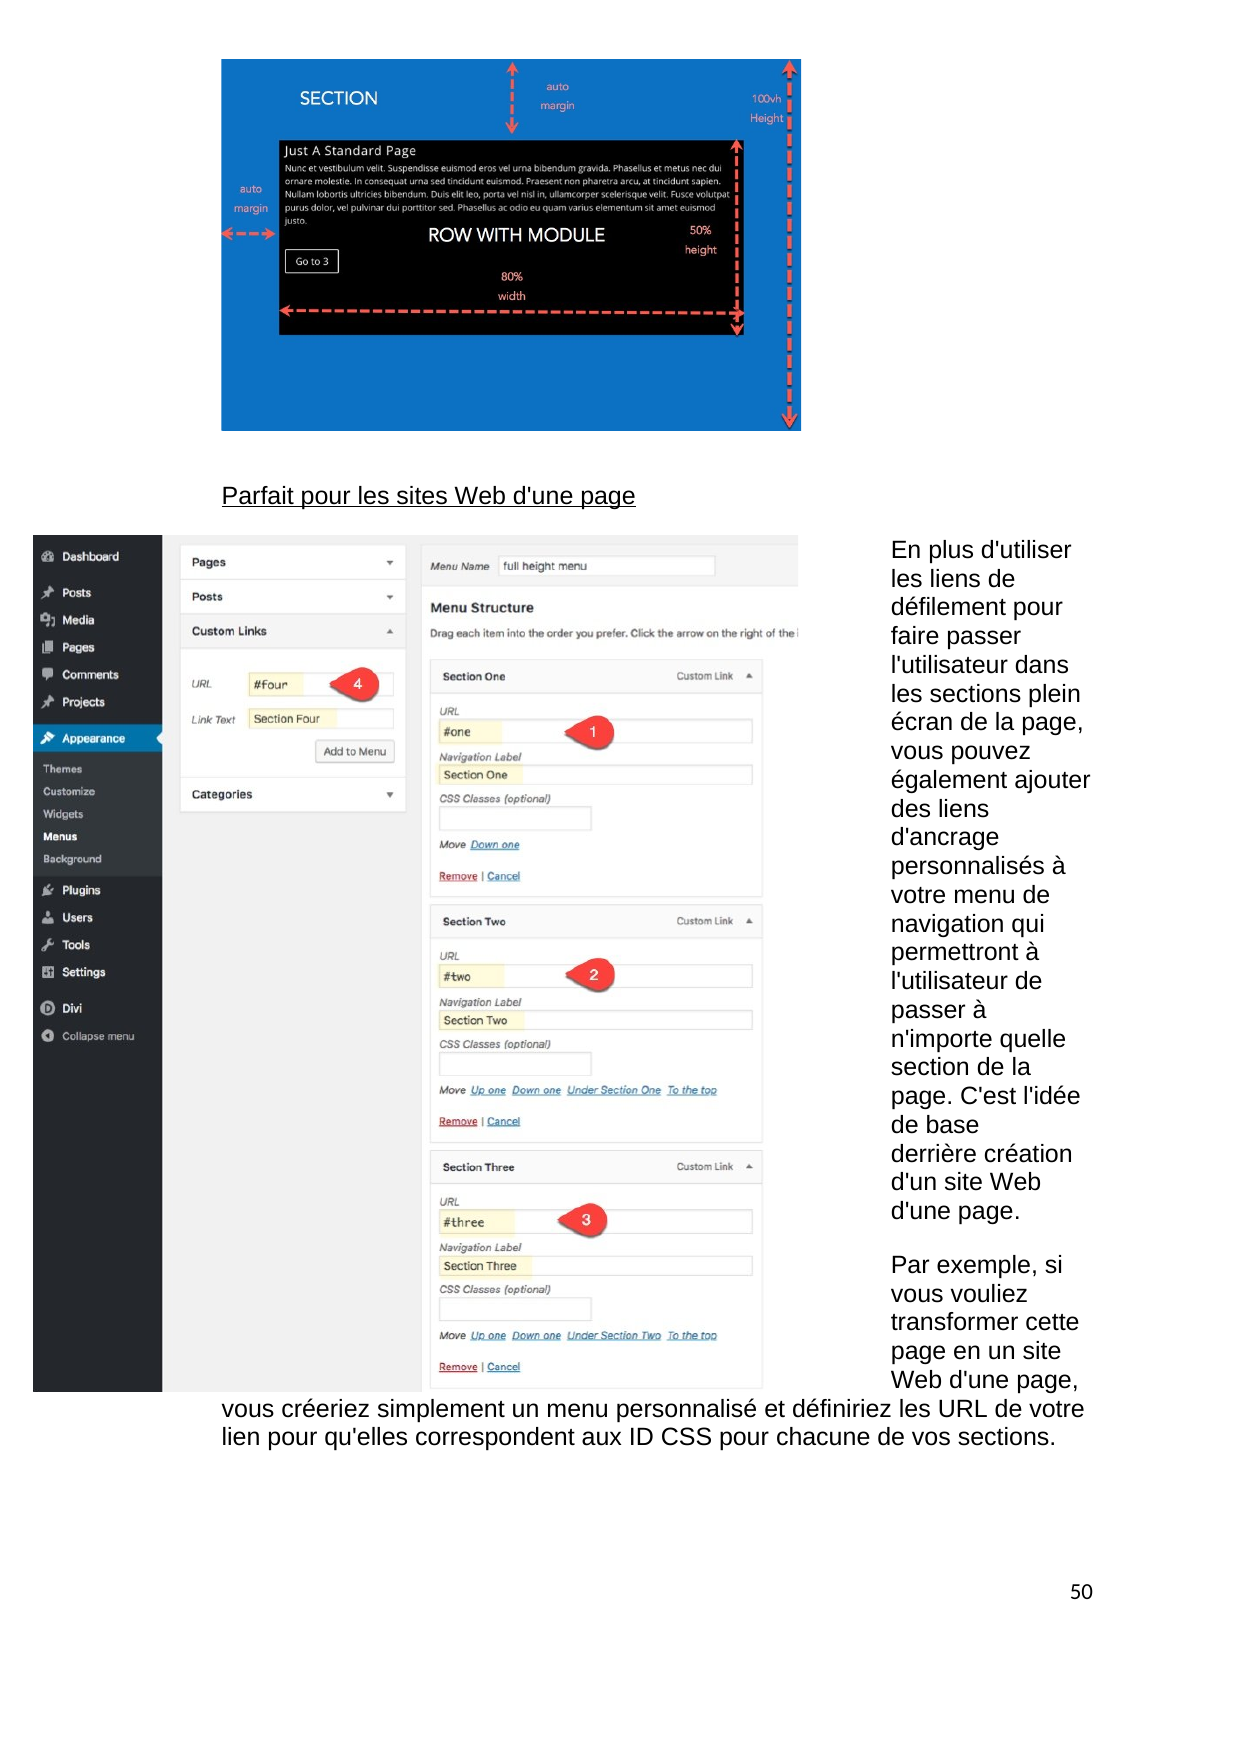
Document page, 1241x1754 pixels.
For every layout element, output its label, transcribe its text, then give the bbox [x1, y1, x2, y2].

text Par exemple, si vous vouliez transformer cette page en un site Web d'une page, vous créeriez simplement un menu personnalisé et définiriez les URL de votre lien pour qu'elles correspondent aux ID CSS pour chacune de vos sections. [221, 1250, 1093, 1451]
picture [221, 59, 802, 431]
picture [33, 535, 799, 1392]
picture [63, 734, 125, 744]
text En plus d'utiliser les liens de défilement pour faire passer l'utilisateur dans les sections plein écran de la page, vous pouvez également ajouter des liens d'ancrage personnalisés à votre menu de navigation qui permettront à l'utilisateur de passer à n'importe quelle section de la page. C'est l'idée de base derrière création d'un site Web d'une page. [799, 535, 1093, 1225]
picture [40, 732, 55, 744]
text Parfait pour les sites Web d'une page [221, 481, 1093, 510]
